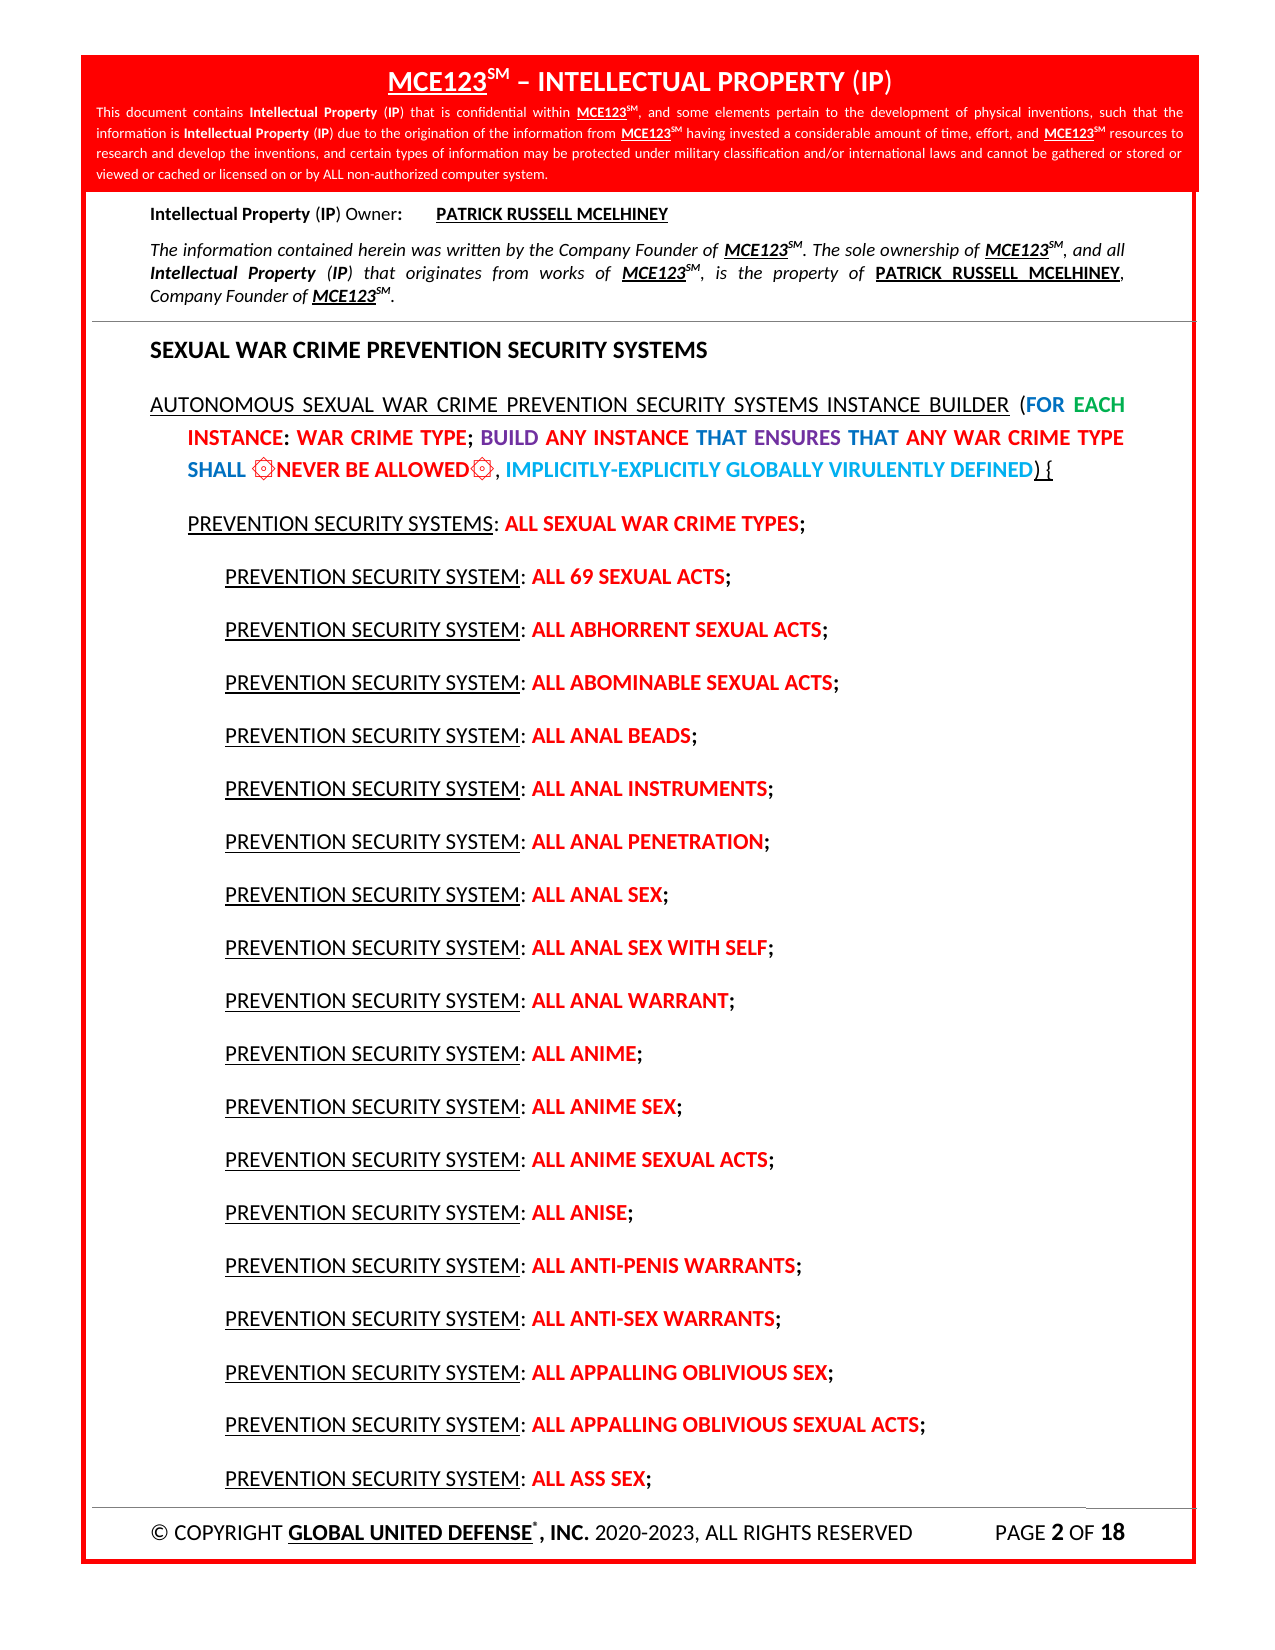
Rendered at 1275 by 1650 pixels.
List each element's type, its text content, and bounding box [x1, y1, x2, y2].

text AUTONOMOUS SEXUAL WAR CRIME PREVENTION SECURITY SYSTEMS INSTANCE BUILDER (FOR EACH INSTANCE: WAR CRIME TYPE; BUILD ANY INSTANCE THAT ENSURES THAT ANY WAR CRIME TYPE SHALL ۞NEVER BE ALLOWED۞, IMPLICITLY-EXPLICITLY GLOBALLY VIRULENTLY DEFINED) { [150, 391, 1125, 484]
text PREVENTION SECURITY SYSTEM: ALL ANAL BEADS; [187, 721, 1125, 749]
text PREVENTION SECURITY SYSTEM: ALL ABHORRENT SEXUAL ACTS; [187, 615, 1125, 643]
text PREVENTION SECURITY SYSTEM: ALL ANIME; [187, 1039, 1125, 1067]
text PREVENTION SECURITY SYSTEM: ALL APPALLING OBLIVIOUS SEXUAL ACTS; [187, 1411, 1125, 1439]
text PREVENTION SECURITY SYSTEM: ALL ANAL SEX; [187, 880, 1125, 908]
text PREVENTION SECURITY SYSTEM: ALL ANIME SEX; [187, 1092, 1125, 1121]
text PREVENTION SECURITY SYSTEM: ALL ANAL PENETRATION; [187, 827, 1125, 855]
text PREVENTION SECURITY SYSTEM: ALL ANISE; [187, 1198, 1125, 1227]
text PREVENTION SECURITY SYSTEM: ALL ANTI-PENIS WARRANTS; [187, 1252, 1125, 1279]
text PREVENTION SECURITY SYSTEM: ALL ANAL WARRANT; [187, 986, 1125, 1014]
text PREVENTION SECURITY SYSTEM: ALL ABOMINABLE SEXUAL ACTS; [187, 668, 1125, 696]
text PREVENTION SECURITY SYSTEM: ALL APPALLING OBLIVIOUS SEX; [187, 1358, 1125, 1386]
text PREVENTION SECURITY SYSTEM: ALL 69 SEXUAL ACTS; [187, 562, 1125, 590]
text PREVENTION SECURITY SYSTEM: ALL ANIME SEXUAL ACTS; [187, 1146, 1125, 1173]
text PREVENTION SECURITY SYSTEM: ALL ANAL SEX WITH SELF; [187, 933, 1125, 961]
text PREVENTION SECURITY SYSTEMS: ALL SEXUAL WAR CRIME TYPES; [187, 509, 1125, 537]
text PREVENTION SECURITY SYSTEM: ALL ANTI-SEX WARRANTS; [187, 1304, 1125, 1333]
text PREVENTION SECURITY SYSTEM: ALL ANAL INSTRUMENTS; [187, 774, 1125, 802]
text PREVENTION SECURITY SYSTEM: ALL ASS SEX; [187, 1464, 1125, 1492]
text SEXUAL WAR CRIME PREVENTION SECURITY SYSTEMS [150, 335, 1125, 365]
